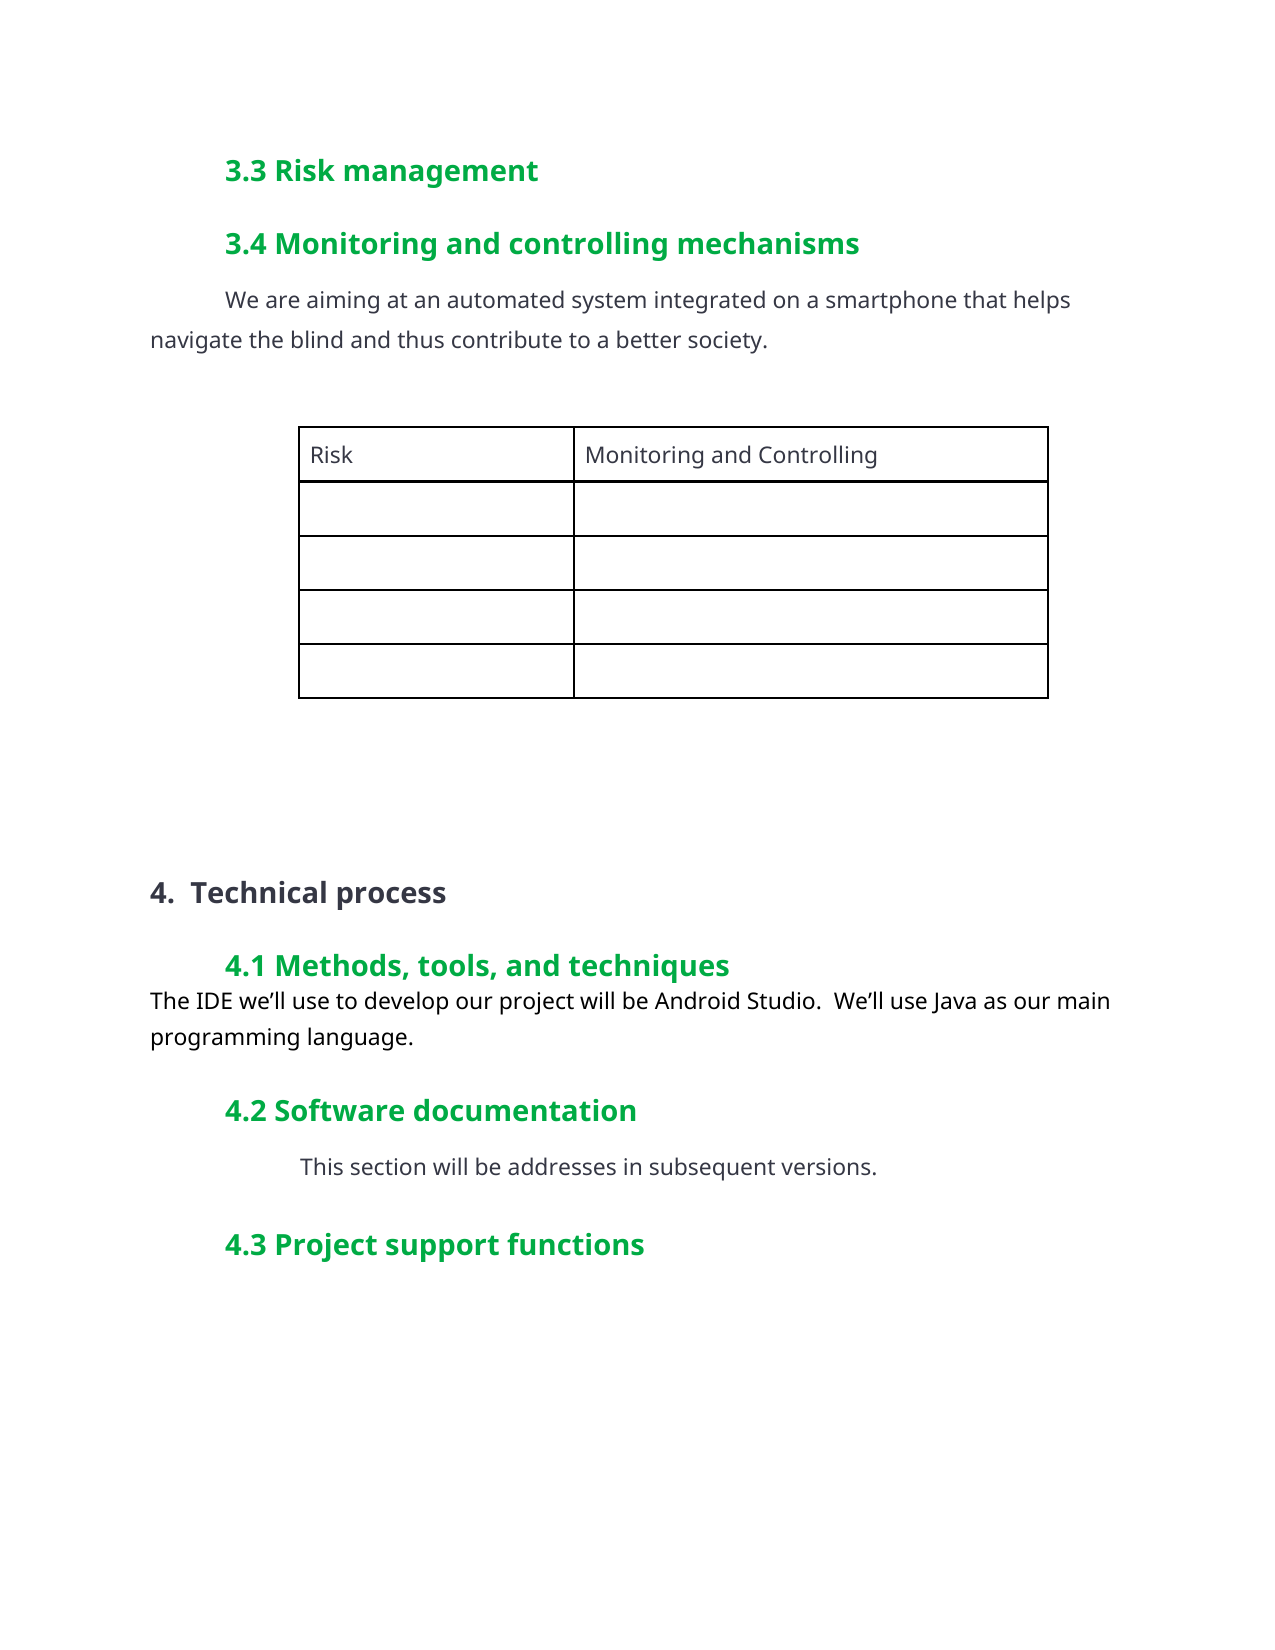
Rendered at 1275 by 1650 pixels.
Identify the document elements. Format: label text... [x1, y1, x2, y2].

subtitle 4.1 Methods, tools, and techniques [225, 945, 1125, 985]
table_header Risk [300, 428, 573, 480]
text We are aiming at an automated system integrated on a smartphone that helps navigate the blind and thus contribute to a better society. [150, 283, 1125, 355]
text The IDE we’ll use to develop our project will be Android Studio. We’ll use Java as our main programming language. [150, 985, 1125, 1052]
table_header Monitoring and Controlling [575, 428, 1047, 480]
table_cell [575, 645, 1047, 697]
subtitle 3.4 Monitoring and controlling mechanisms [150, 223, 1125, 263]
subtitle 4. Technical process [150, 872, 1125, 912]
table_cell [300, 645, 573, 697]
table_cell [575, 537, 1047, 589]
subtitle 3.3 Risk management [150, 150, 1125, 190]
subtitle 4.3 Project support functions [150, 1224, 1125, 1264]
table_cell [300, 483, 573, 534]
table_cell [300, 591, 573, 643]
text This section will be addresses in subsequent versions. [150, 1151, 1125, 1182]
table_cell [300, 537, 573, 589]
table_cell [575, 591, 1047, 643]
table_cell [575, 483, 1047, 534]
subtitle 4.2 Software documentation [150, 1090, 1125, 1130]
